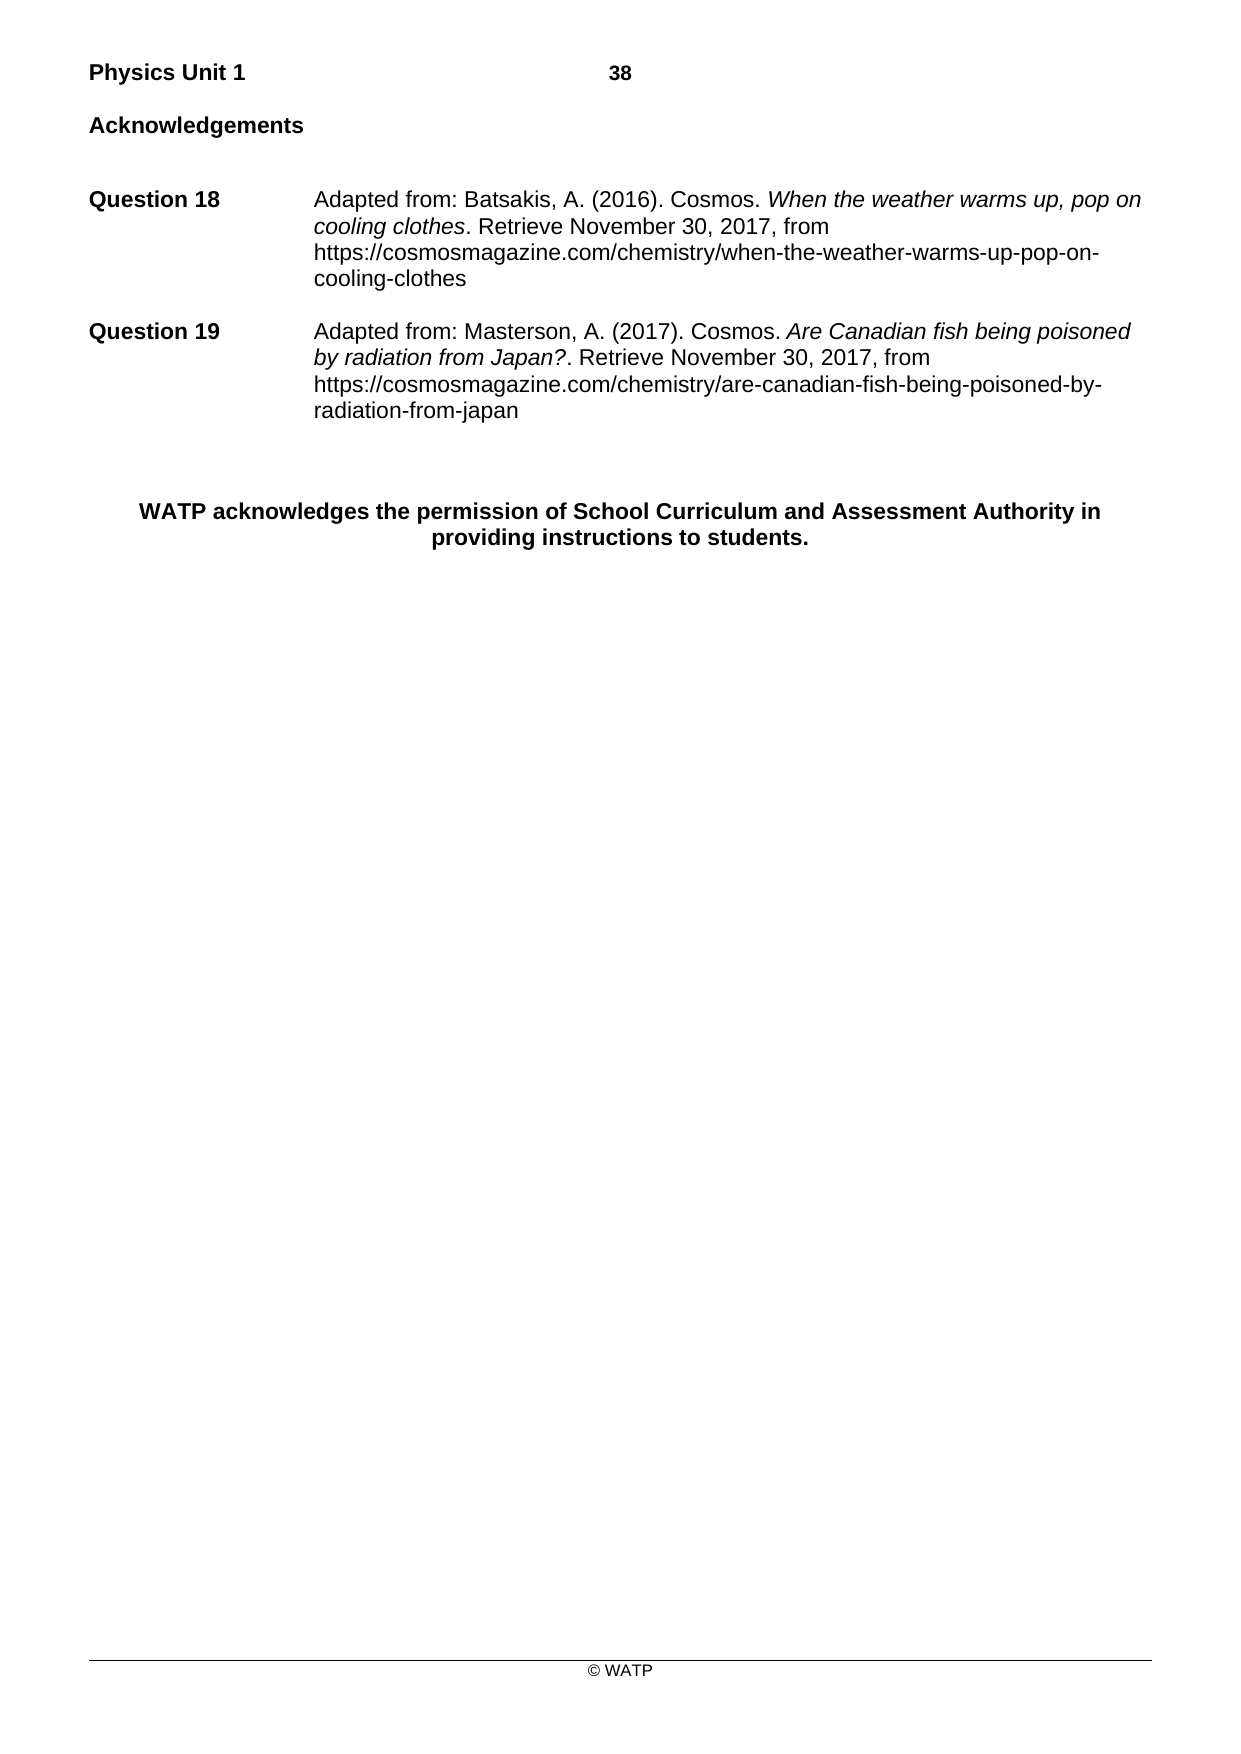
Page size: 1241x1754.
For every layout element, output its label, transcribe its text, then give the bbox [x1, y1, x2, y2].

text providing instructions to students. [89, 524, 1152, 551]
text WATP acknowledges the permission of School Curriculum and Assessment Authority in [89, 498, 1152, 524]
text Question 18 Adapted from: Batsakis, A. (2016). Cosmos. When the weather warms up, pop on cooling clothes. Retrieve November 30, 2017, from https://cosmosmagazine.com/chemistry/when-the-weather-warms-up-pop-on-cooling-clothes [89, 186, 1152, 292]
text Acknowledgements [89, 112, 1152, 138]
text Question 19 Adapted from: Masterson, A. (2017). Cosmos. Are Canadian fish being poisoned by radiation from Japan?. Retrieve November 30, 2017, from https://cosmosmagazine.com/chemistry/are-canadian-fish-being-poisoned-by-radiation-from-japan [89, 318, 1152, 423]
